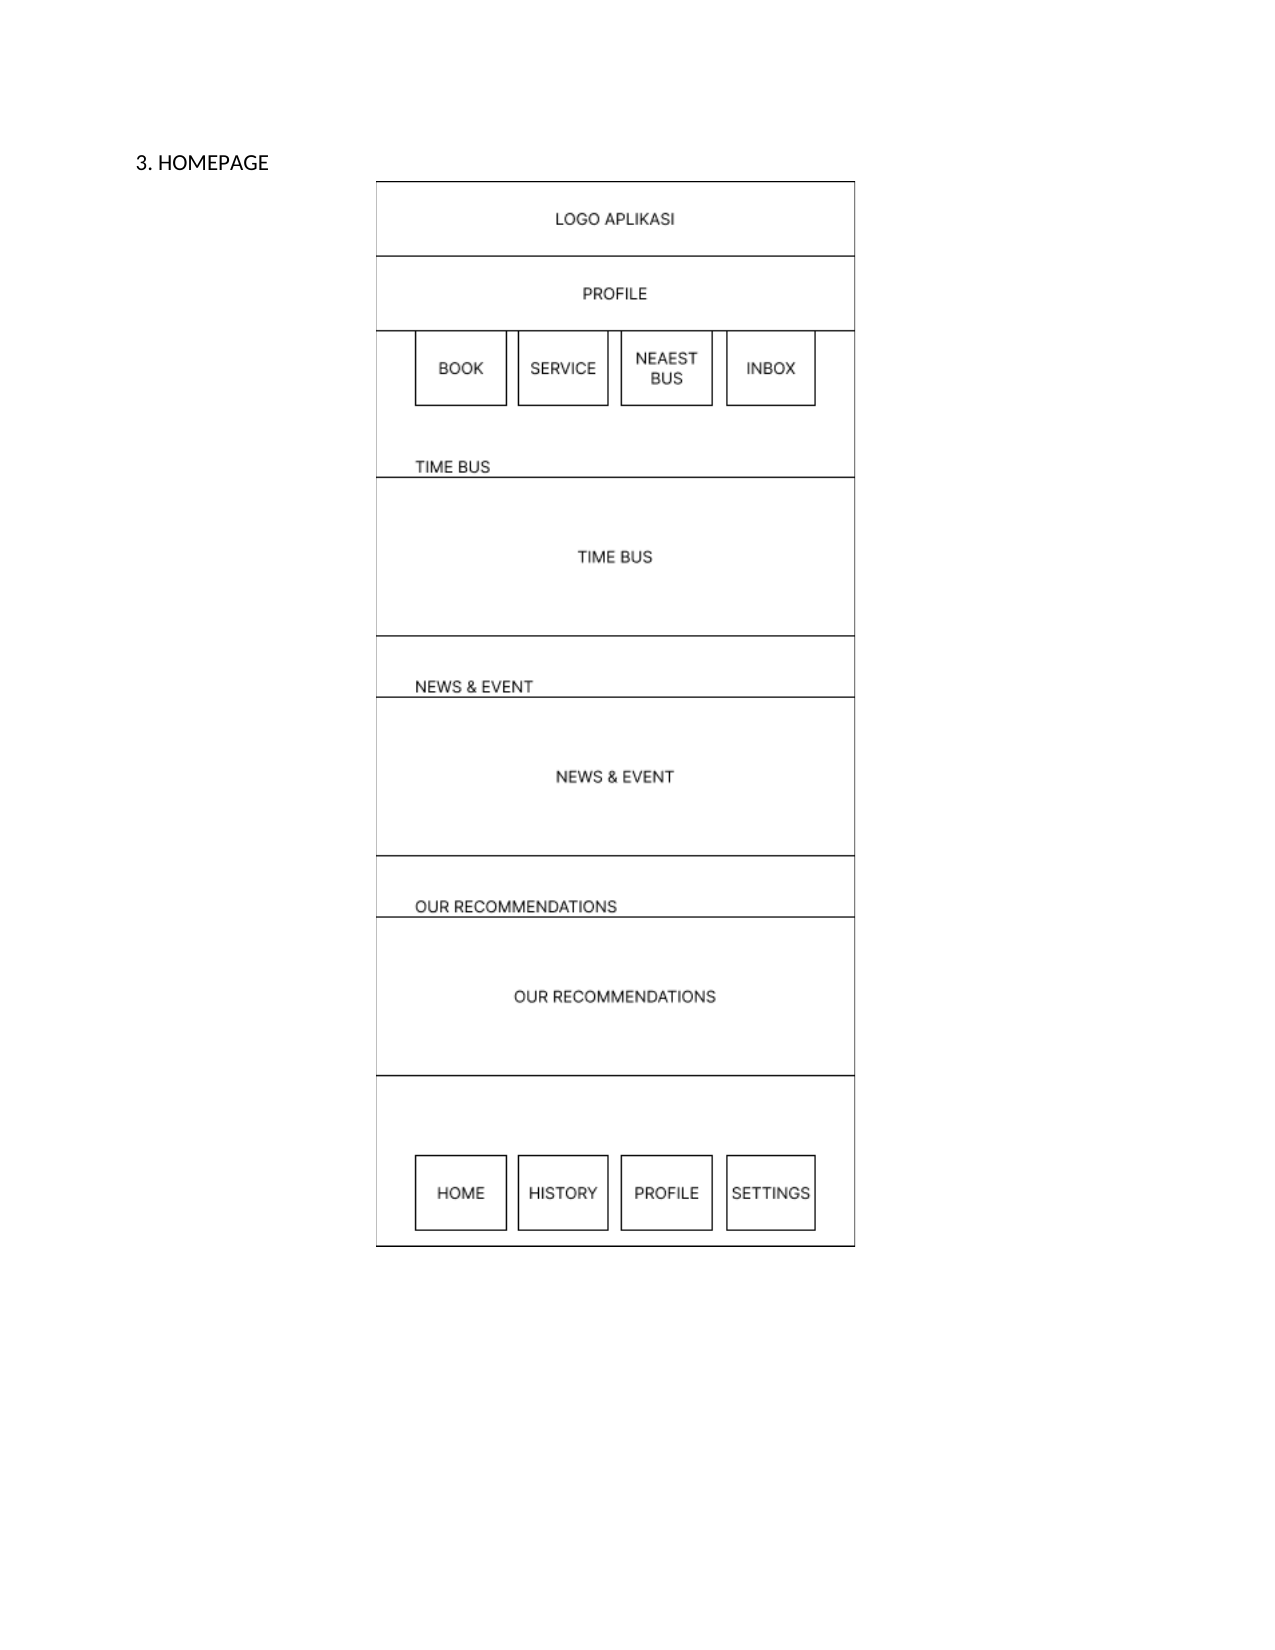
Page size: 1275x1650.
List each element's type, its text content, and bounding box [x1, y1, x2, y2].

text 3. HOMEPAGE [135, 148, 1096, 176]
picture [376, 181, 856, 1247]
